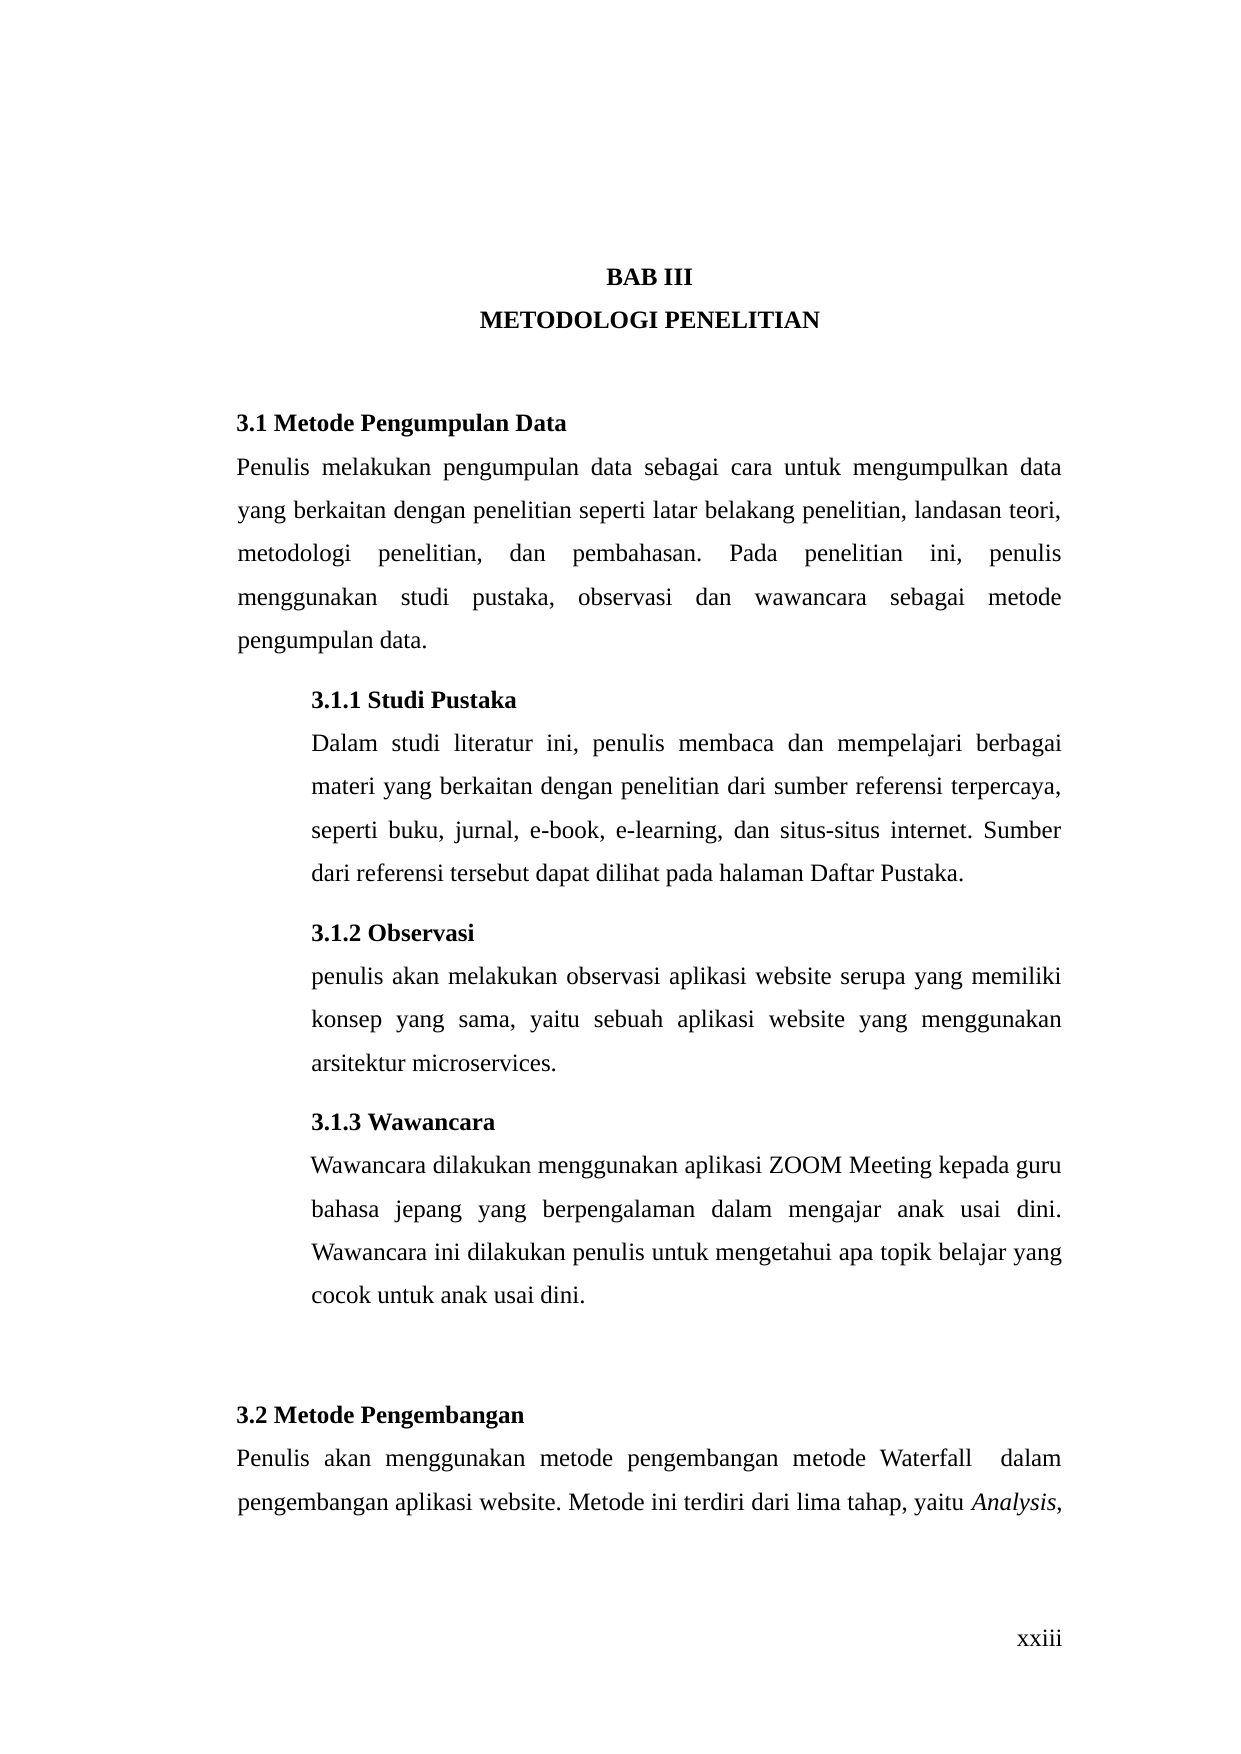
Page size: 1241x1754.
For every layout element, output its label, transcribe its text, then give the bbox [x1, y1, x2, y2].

subtitle 3.2 Metode Pengembangan [236, 1400, 1062, 1429]
text penulis akan melakukan observasi aplikasi website serupa yang memiliki konsep yang sama, yaitu sebuah aplikasi website yang menggunakan arsitektur microservices. [311, 961, 1062, 1076]
text Wawancara dilakukan menggunakan aplikasi ZOOM Meeting kepada guru bahasa jepang yang berpengalaman dalam mengajar anak usai dini. Wawancara ini dilakukan penulis untuk mengetahui apa topik belajar yang cocok untuk anak usai dini. [310, 1151, 1062, 1309]
subtitle 3.1.1 Studi Pustaka [237, 685, 1062, 714]
subtitle 3.1 Metode Pengumpulan Data [236, 408, 1062, 437]
text Penulis melakukan pengumpulan data sebagai cara untuk mengumpulkan data yang berkaitan dengan penelitian seperti latar belakang penelitian, landasan teori, metodologi penelitian, dan pembahasan. Pada penelitian ini, penulis menggunakan studi pustaka, observasi dan wawancara sebagai metode pengumpulan data. [236, 452, 1062, 654]
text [236, 1443, 1062, 1516]
subtitle BAB III METODOLOGI PENELITIAN [236, 262, 1062, 334]
subtitle 3.1.2 Observasi [237, 918, 1062, 947]
subtitle 3.1.3 Wawancara [237, 1107, 1062, 1136]
text Dalam studi literatur ini, penulis membaca dan mempelajari berbagai materi yang berkaitan dengan penelitian dari sumber referensi terpercaya, seperti buku, jurnal, e-book, e-learning, dan situs-situs internet. Sumber dari referensi tersebut dapat dilihat pada halaman Daftar Pustaka. [311, 728, 1062, 887]
